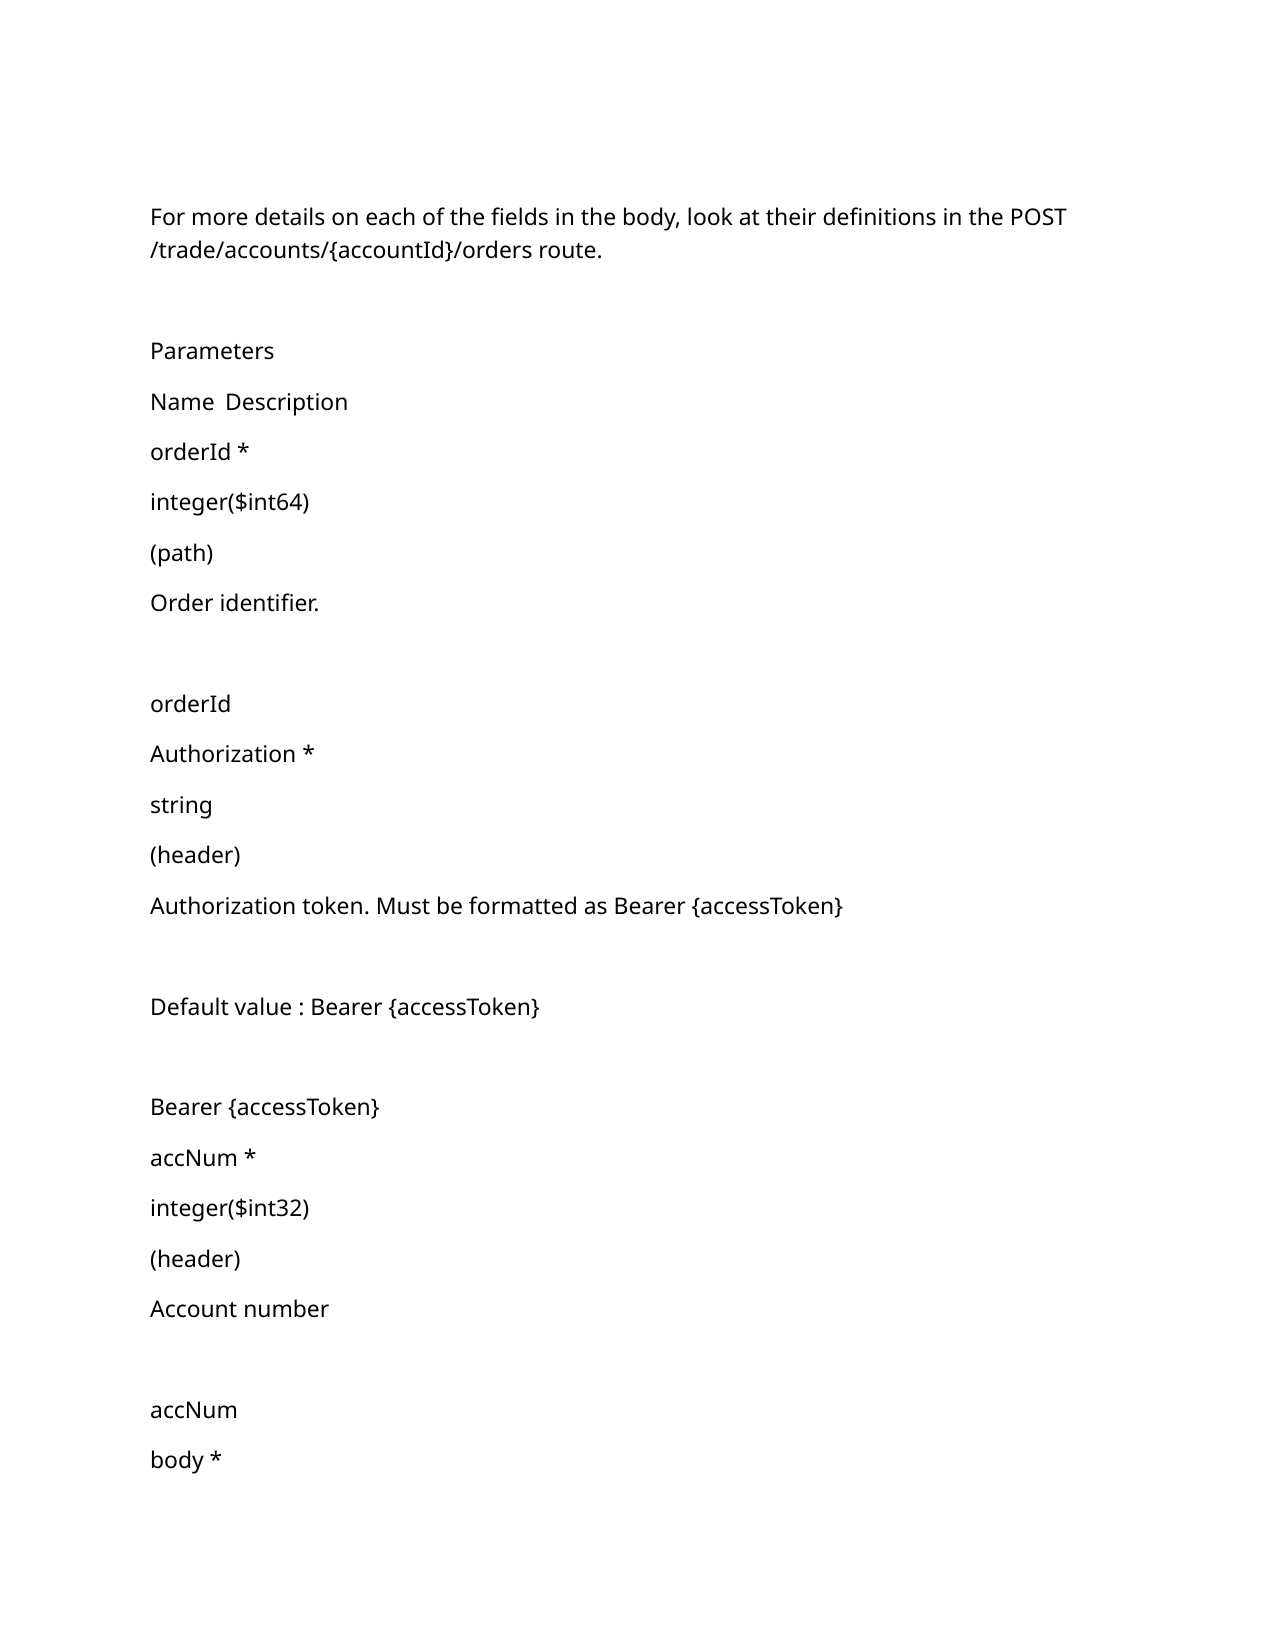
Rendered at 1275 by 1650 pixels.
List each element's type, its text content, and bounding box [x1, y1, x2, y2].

text Account number [150, 1293, 1125, 1324]
text Authorization token. Must be formatted as Bearer {accessToken} [150, 889, 1125, 921]
text (header) [150, 1242, 1125, 1274]
text Name Description [150, 385, 1125, 417]
text integer($int32) [150, 1192, 1125, 1223]
text orderId [150, 688, 1125, 719]
text Authorization * [150, 738, 1125, 769]
text body * [150, 1444, 1125, 1475]
text For more details on each of the fields in the body, look at their definitions in the POST /trade/accounts/{accountId}/orders route. [150, 200, 1125, 265]
text accNum * [150, 1142, 1125, 1173]
text Bearer {accessToken} [150, 1091, 1125, 1122]
text string [150, 789, 1125, 820]
text Order identifier. [150, 587, 1125, 618]
text (header) [150, 839, 1125, 870]
text integer($int64) [150, 486, 1125, 517]
text Default value : Bearer {accessToken} [150, 990, 1125, 1022]
text (path) [150, 537, 1125, 568]
text accNum [150, 1394, 1125, 1425]
text Parameters [150, 335, 1125, 366]
text orderId * [150, 436, 1125, 467]
